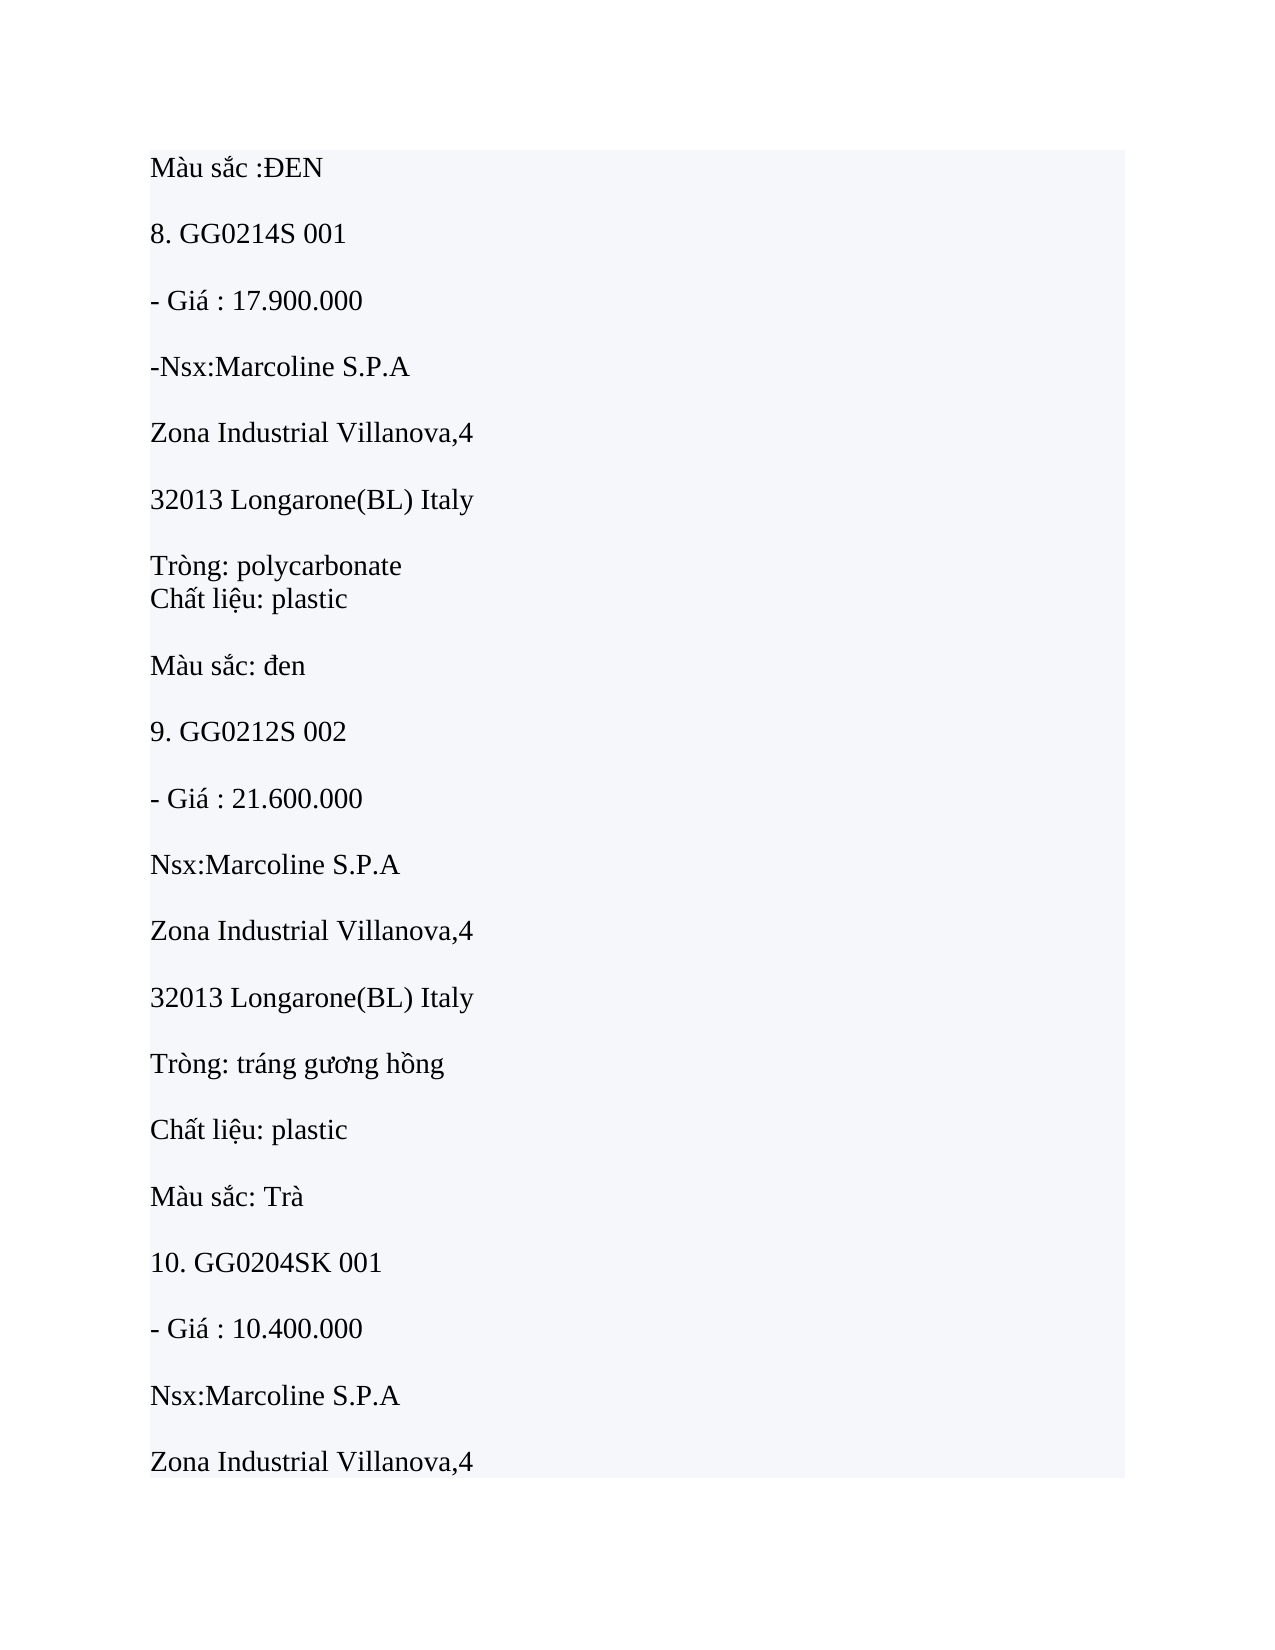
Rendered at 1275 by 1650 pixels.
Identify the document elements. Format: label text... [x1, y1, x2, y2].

text Zona Industrial Villanova,4 [150, 913, 1125, 947]
text 9. GG0212S 002 [150, 714, 1125, 748]
text Tròng: tráng gương hồng [150, 1046, 1125, 1080]
text Màu sắc: Trà [150, 1179, 1125, 1212]
text - Giá : 10.400.000 [150, 1312, 1125, 1345]
text - Giá : 21.600.000 [150, 781, 1125, 814]
text Màu sắc: đen [150, 648, 1125, 682]
text Chất liệu: plastic [150, 1112, 1125, 1146]
text -Nsx:Marcoline S.P.A [150, 349, 1125, 383]
text Màu sắc :ĐEN [150, 150, 1125, 183]
text 32013 Longarone(BL) Italy [150, 980, 1125, 1013]
text Zona Industrial Villanova,4 [150, 1444, 1125, 1478]
text 10. GG0204SK 001 [150, 1245, 1125, 1279]
text Nsx:Marcoline S.P.A [150, 847, 1125, 881]
text Nsx:Marcoline S.P.A [150, 1378, 1125, 1411]
text Tròng: polycarbonate Chất liệu: plastic [150, 548, 1125, 615]
text - Giá : 17.900.000 [150, 283, 1125, 316]
text 8. GG0214S 001 [150, 216, 1125, 250]
text Zona Industrial Villanova,4 [150, 415, 1125, 449]
text 32013 Longarone(BL) Italy [150, 482, 1125, 515]
